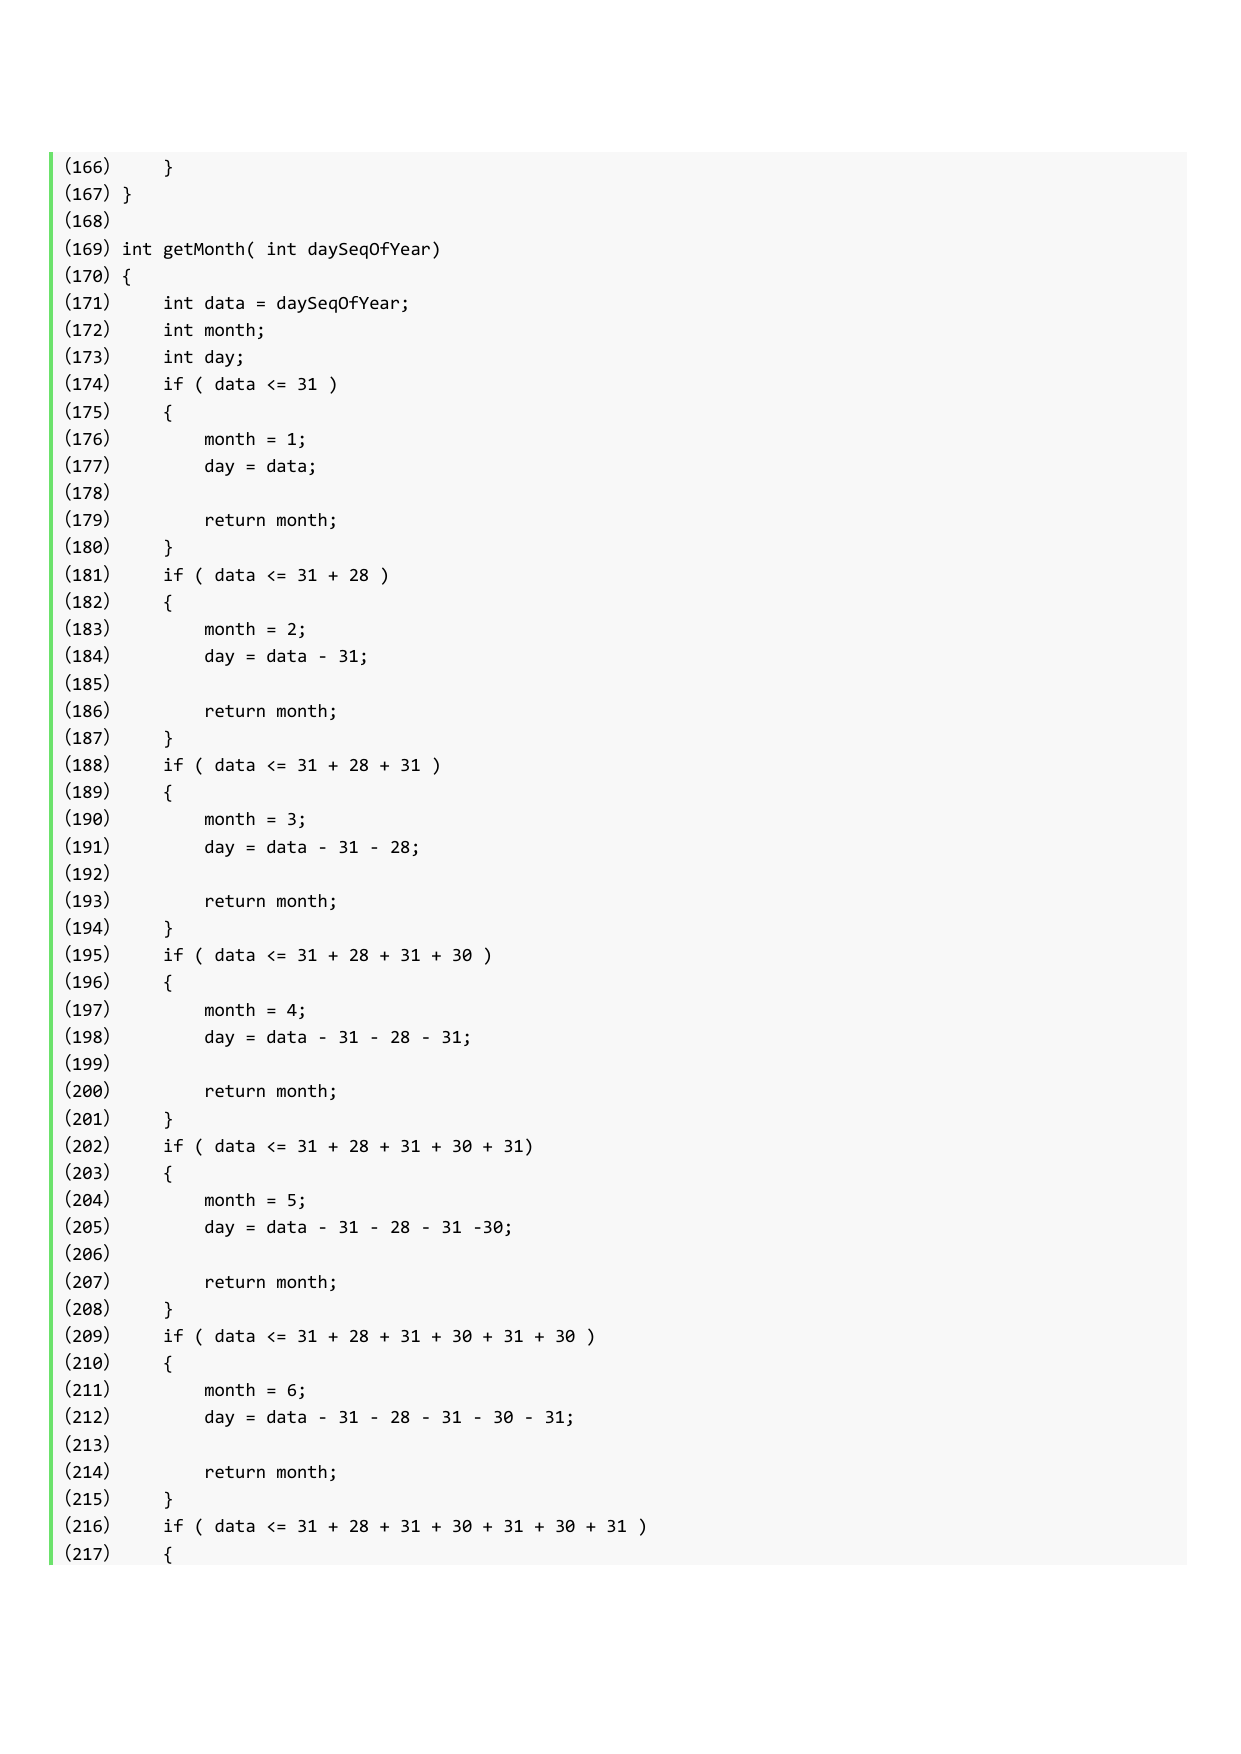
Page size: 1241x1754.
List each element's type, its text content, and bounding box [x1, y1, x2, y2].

list if ( data <= 31 + 28 + 31 + 30 + 31) [53, 1130, 1187, 1157]
list day = data - 31; [53, 641, 1187, 668]
list return month; [53, 1076, 1187, 1103]
list int month; [53, 315, 1187, 342]
list { [53, 1348, 1187, 1375]
list { [53, 1538, 1187, 1565]
list int getMonth( int daySeqOfYear) [53, 233, 1187, 260]
list month = 2; [53, 614, 1187, 641]
list return month; [53, 1266, 1187, 1293]
list day = data; [53, 451, 1187, 478]
list day = data - 31 - 28; [53, 831, 1187, 858]
list month = 6; [53, 1375, 1187, 1402]
list int day; [53, 342, 1187, 369]
list { [53, 587, 1187, 614]
list month = 4; [53, 994, 1187, 1022]
list { [53, 967, 1187, 994]
list } [53, 1103, 1187, 1130]
list if ( data <= 31 + 28 + 31 + 30 ) [53, 940, 1187, 967]
list int data = daySeqOfYear; [53, 287, 1187, 315]
list return month; [53, 695, 1187, 722]
list if ( data <= 31 + 28 ) [53, 559, 1187, 587]
list return month; [53, 1457, 1187, 1484]
list } [53, 1484, 1187, 1511]
list } [53, 913, 1187, 940]
list month = 3; [53, 804, 1187, 831]
list { [53, 396, 1187, 423]
list } [53, 532, 1187, 559]
list { [53, 1157, 1187, 1185]
list month = 5; [53, 1185, 1187, 1212]
list month = 1; [53, 423, 1187, 451]
list if ( data <= 31 + 28 + 31 ) [53, 750, 1187, 777]
list if ( data <= 31 ) [53, 369, 1187, 396]
list { [53, 260, 1187, 287]
list return month; [53, 505, 1187, 532]
list } [53, 1293, 1187, 1321]
list return month; [53, 886, 1187, 913]
list } [53, 179, 1187, 206]
list day = data - 31 - 28 - 31; [53, 1022, 1187, 1049]
list { [53, 777, 1187, 804]
list } [53, 722, 1187, 750]
list day = data - 31 - 28 - 31 -30; [53, 1212, 1187, 1239]
list } [53, 152, 1187, 179]
list day = data - 31 - 28 - 31 - 30 - 31; [53, 1402, 1187, 1429]
list if ( data <= 31 + 28 + 31 + 30 + 31 + 30 + 31 ) [53, 1511, 1187, 1538]
list if ( data <= 31 + 28 + 31 + 30 + 31 + 30 ) [53, 1321, 1187, 1348]
